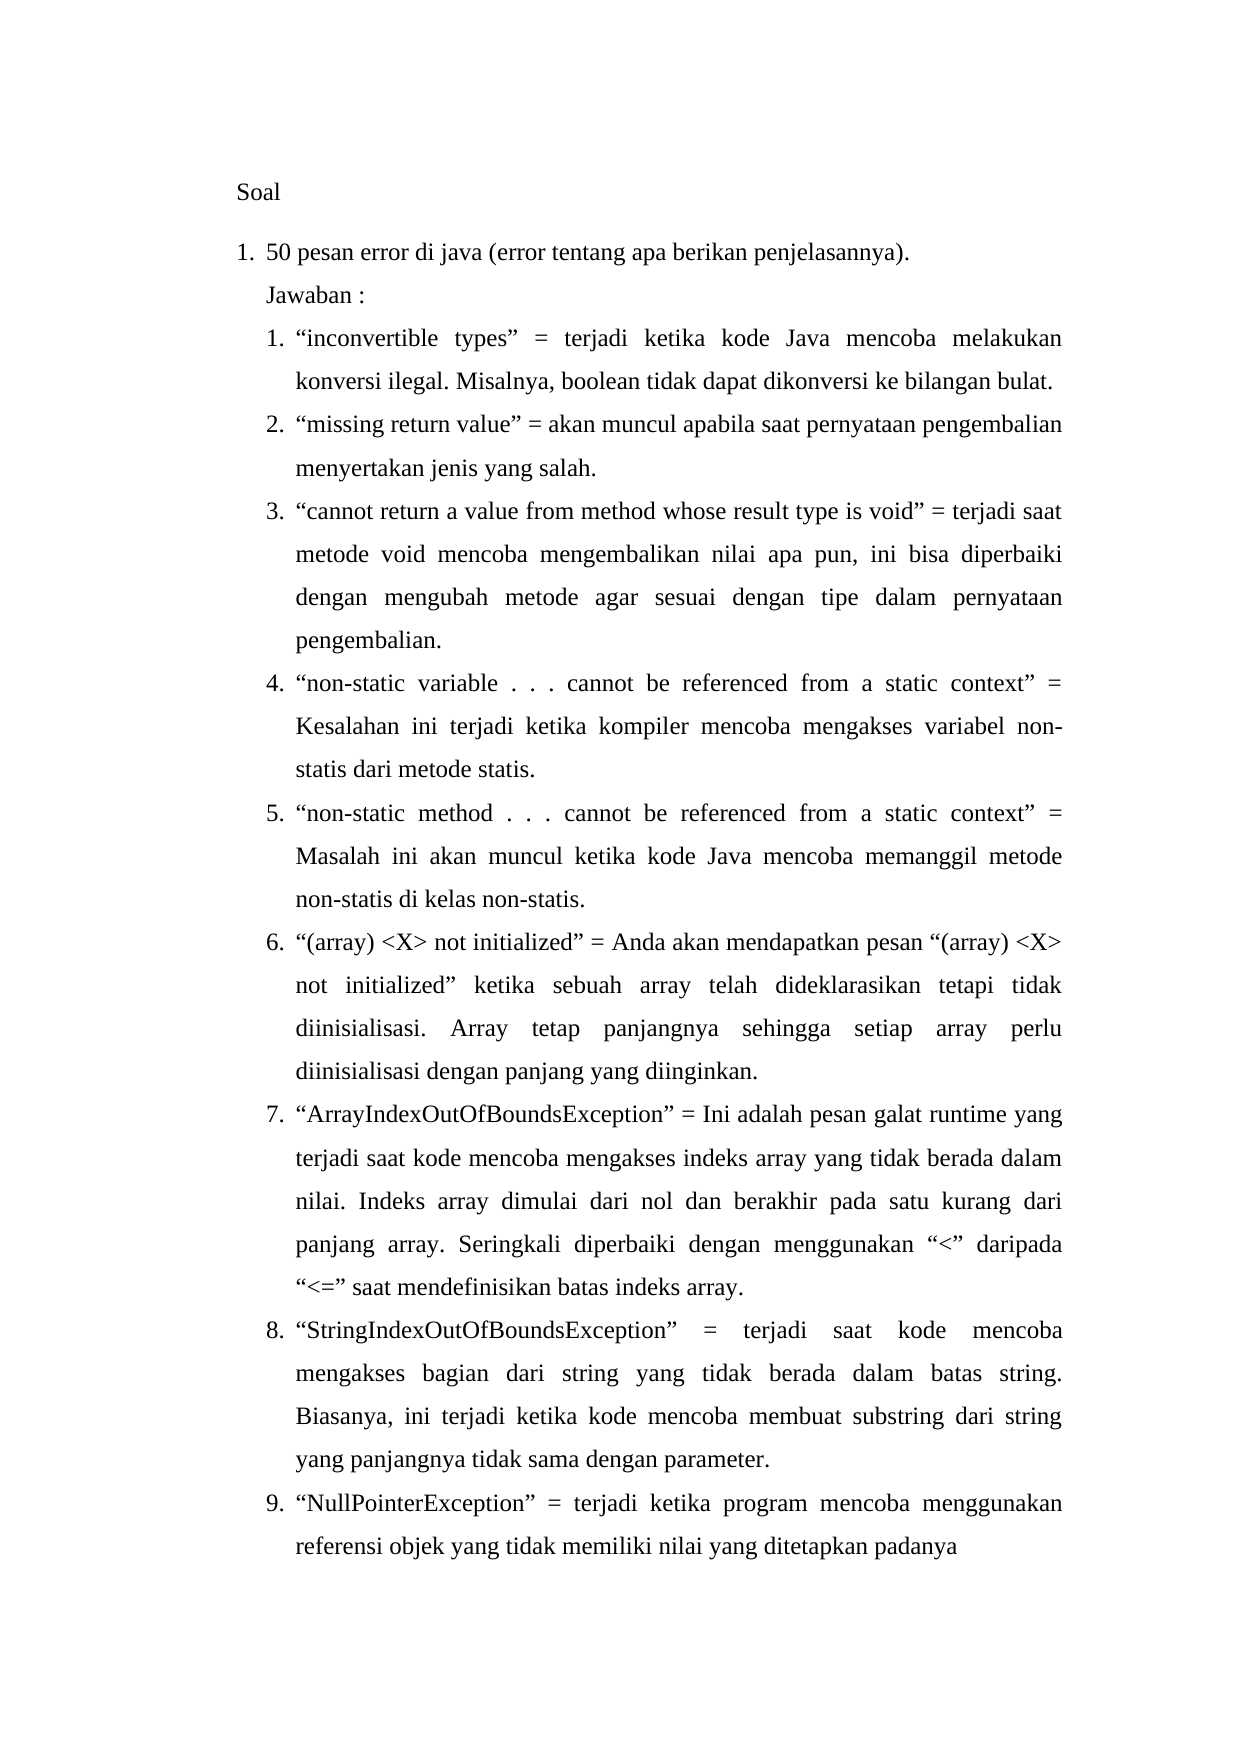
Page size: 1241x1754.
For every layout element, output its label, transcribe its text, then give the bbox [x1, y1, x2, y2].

text Soal [236, 177, 1063, 206]
list Jawaban : [266, 280, 1063, 309]
list “StringIndexOutOfBoundsException” = terjadi saat kode mencoba mengakses bagian dari string yang tidak berada dalam batas string. Biasanya, ini terjadi ketika kode mencoba membuat substring dari string yang panjangnya tidak sama dengan parameter. [266, 1315, 1063, 1473]
list “inconvertible types” = terjadi ketika kode Java mencoba melakukan konversi ilegal. Misalnya, boolean tidak dapat dikonversi ke bilangan bulat. [266, 323, 1063, 395]
list “non-static variable . . . cannot be referenced from a static context” = Kesalahan ini terjadi ketika kompiler mencoba mengakses variabel non-statis dari metode statis. [266, 668, 1063, 783]
list “NullPointerException” = terjadi ketika program mencoba menggunakan referensi objek yang tidak memiliki nilai yang ditetapkan padanya [266, 1488, 1063, 1559]
list “ArrayIndexOutOfBoundsException” = Ini adalah pesan galat runtime yang terjadi saat kode mencoba mengakses indeks array yang tidak berada dalam nilai. Indeks array dimulai dari nol dan berakhir pada satu kurang dari panjang array. Seringkali diperbaiki dengan menggunakan “<” daripada “<=” saat mendefinisikan batas indeks array. [266, 1099, 1063, 1301]
list “non-static method . . . cannot be referenced from a static context” = Masalah ini akan muncul ketika kode Java mencoba memanggil metode non-statis di kelas non-statis. [266, 798, 1063, 913]
list 50 pesan error di java (error tentang apa berikan penjelasannya). [236, 237, 1063, 266]
list “(array) <X> not initialized” = Anda akan mendapatkan pesan “(array) <X> not initialized” ketika sebuah array telah dideklarasikan tetapi tidak diinisialisasi. Array tetap panjangnya sehingga setiap array perlu diinisialisasi dengan panjang yang diinginkan. [266, 927, 1063, 1085]
list “cannot return a value from method whose result type is void” = terjadi saat metode void mencoba mengembalikan nilai apa pun, ini bisa diperbaiki dengan mengubah metode agar sesuai dengan tipe dalam pernyataan pengembalian. [266, 496, 1063, 654]
list “missing return value” = akan muncul apabila saat pernyataan pengembalian menyertakan jenis yang salah. [266, 409, 1063, 481]
